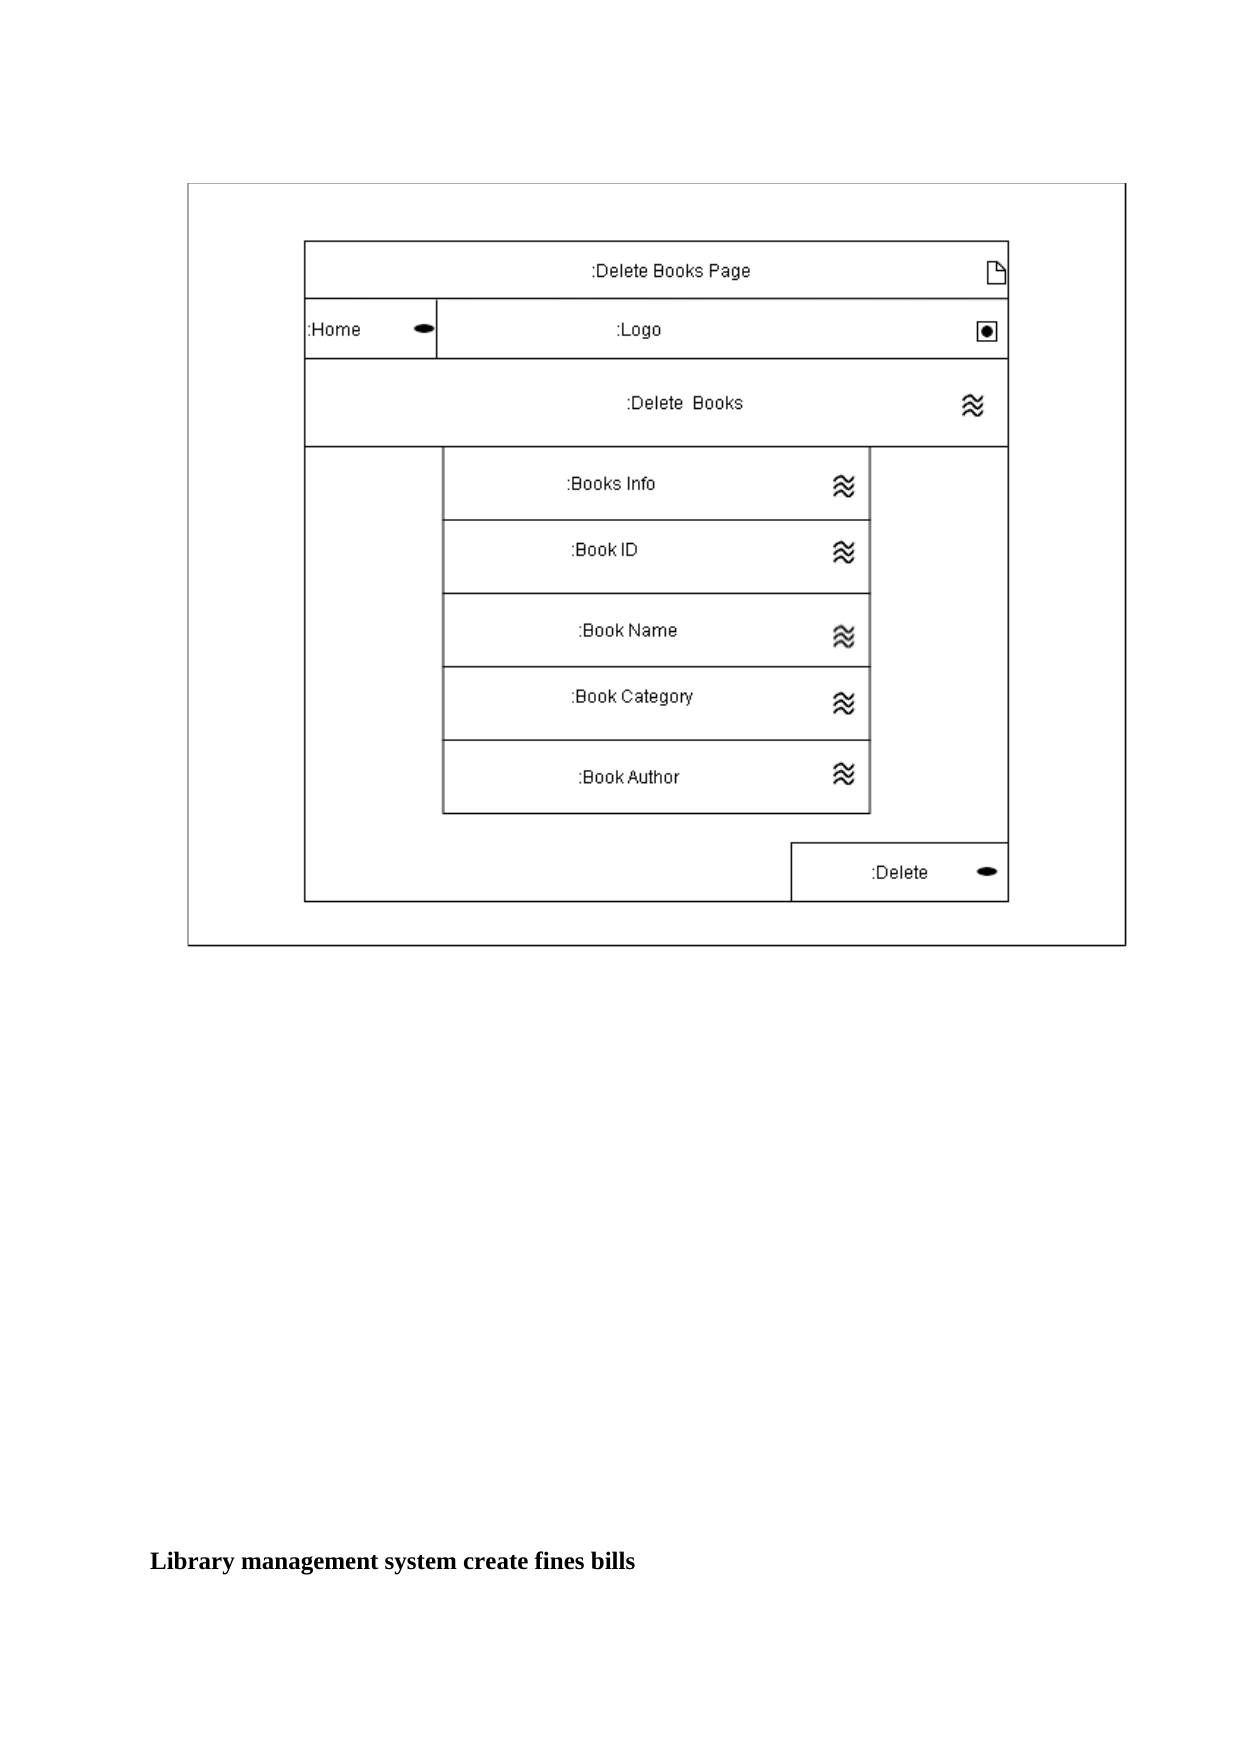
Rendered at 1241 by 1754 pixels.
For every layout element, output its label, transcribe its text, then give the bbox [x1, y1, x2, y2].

picture [187, 183, 1128, 948]
text Library management system create fines bills [150, 1546, 1090, 1574]
